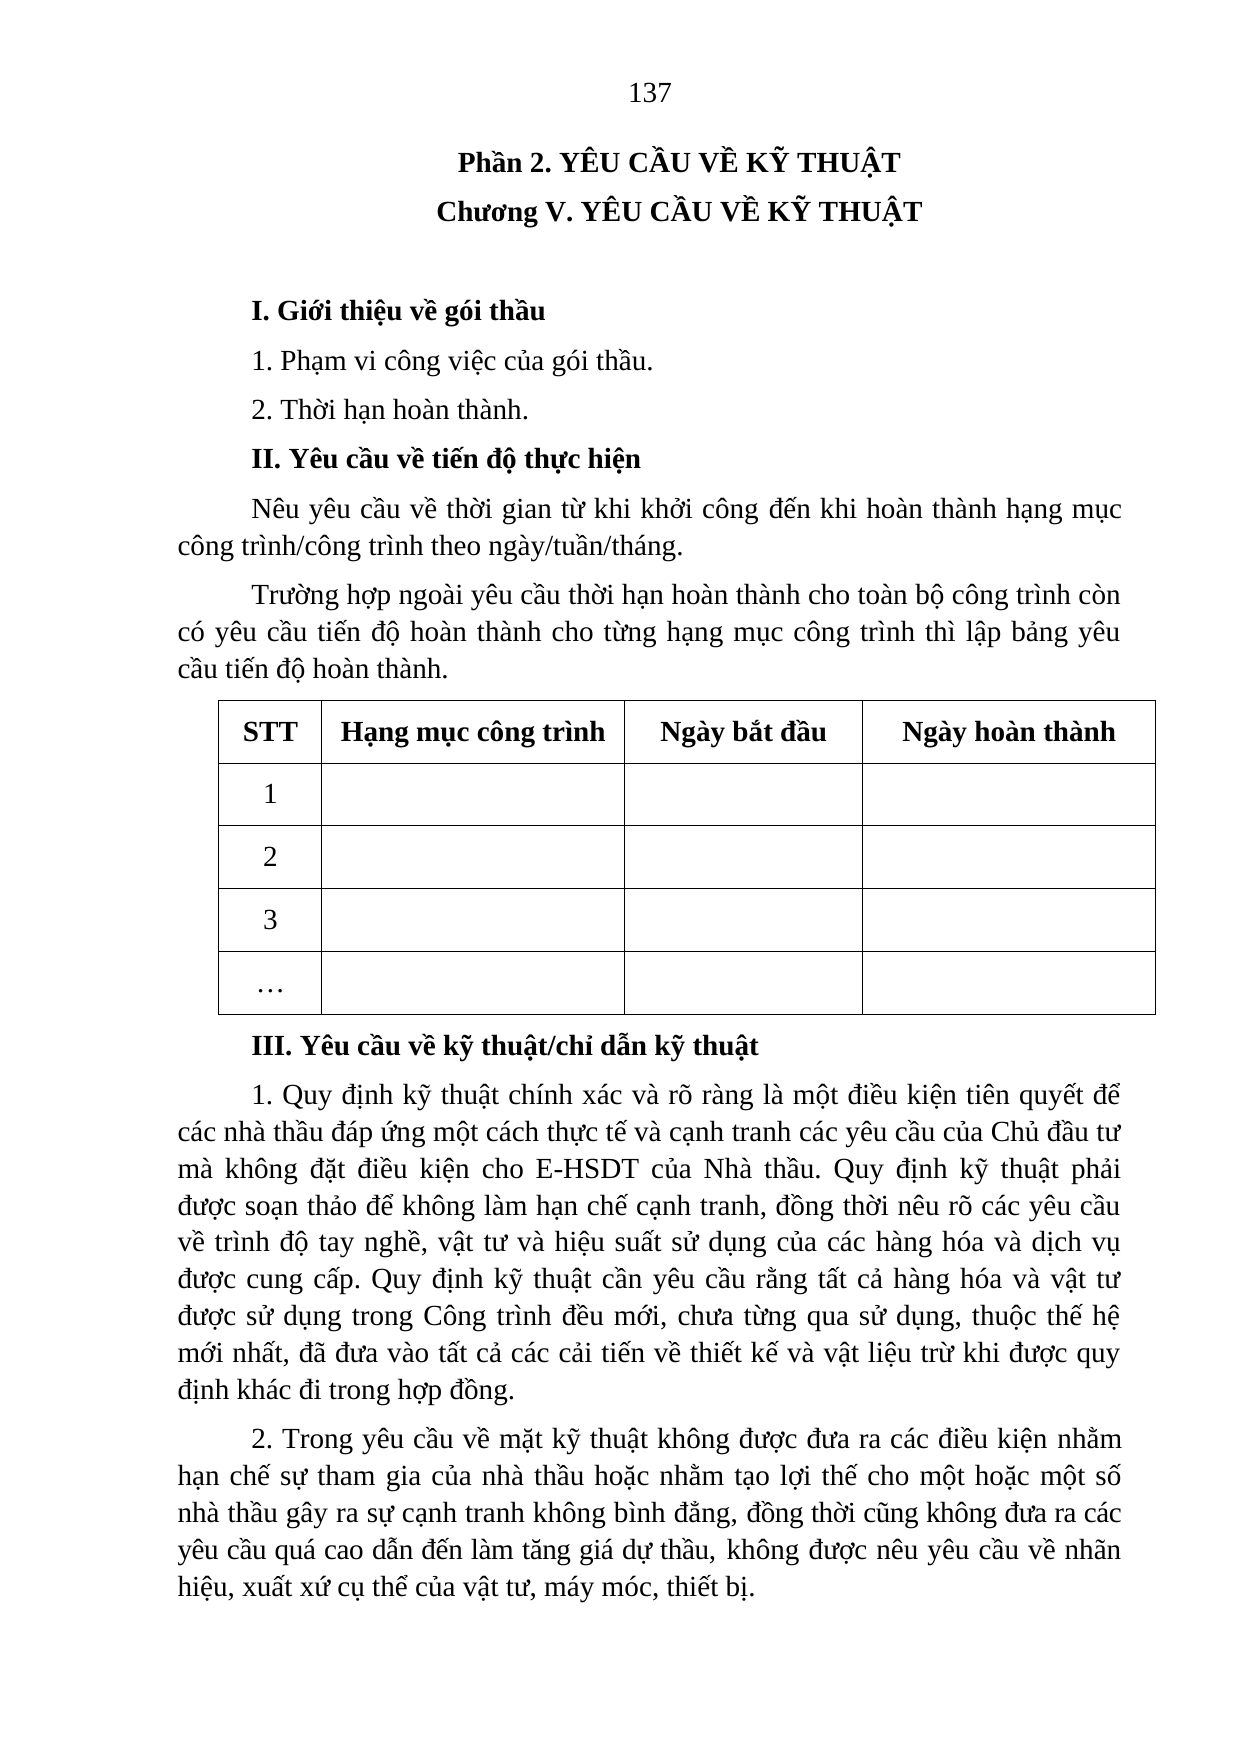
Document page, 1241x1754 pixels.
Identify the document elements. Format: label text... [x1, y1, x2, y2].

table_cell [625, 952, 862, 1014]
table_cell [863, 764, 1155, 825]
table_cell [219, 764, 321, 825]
text I. Giới thiệu về gói thầu [177, 293, 1122, 327]
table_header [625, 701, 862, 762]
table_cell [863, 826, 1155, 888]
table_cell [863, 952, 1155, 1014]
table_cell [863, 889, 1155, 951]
text 2. Thời hạn hoàn thành. [177, 392, 1122, 426]
text Phần 2. YÊU CẦU VỀ KỸ THUẬT [177, 145, 1122, 179]
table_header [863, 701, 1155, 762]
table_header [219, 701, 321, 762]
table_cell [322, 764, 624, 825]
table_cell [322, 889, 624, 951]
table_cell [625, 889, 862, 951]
text Nêu yêu cầu về thời gian từ khi khởi công đến khi hoàn thành hạng mục công trình/công trình theo ngày/tuần/tháng. [177, 491, 1122, 561]
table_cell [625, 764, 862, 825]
text Trường hợp ngoài yêu cầu thời hạn hoàn thành cho toàn bộ công trình còn có yêu cầu tiến độ hoàn thành cho từng hạng mục công trình thì lập bảng yêu cầu tiến độ hoàn thành. [177, 577, 1122, 684]
text III. Yêu cầu về kỹ thuật/chỉ dẫn kỹ thuật [177, 1028, 1122, 1061]
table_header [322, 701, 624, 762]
text 1. Quy định kỹ thuật chính xác và rõ ràng là một điều kiện tiên quyết để các nhà thầu đáp ứng một cách thực tế và cạnh tranh các yêu cầu của Chủ đầu tư mà không đặt điều kiện cho E-HSDT của Nhà thầu. Quy định kỹ thuật phải được soạn thảo để không làm hạn chế cạnh tranh, đồng thời nêu rõ các yêu cầu về trình độ tay nghề, vật tư và hiệu suất sử dụng của các hàng hóa và dịch vụ được cung cấp. Quy định kỹ thuật cần yêu cầu rằng tất cả hàng hóa và vật tư được sử dụng trong Công trình đều mới, chưa từng qua sử dụng, thuộc thế hệ mới nhất, đã đưa vào tất cả các cải tiến về thiết kế và vật liệu trừ khi được quy định khác đi trong hợp đồng. [177, 1077, 1122, 1406]
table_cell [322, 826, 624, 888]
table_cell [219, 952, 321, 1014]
text 2. Trong yêu cầu về mặt kỹ thuật không được đưa ra các điều kiện nhằm hạn chế sự tham gia của nhà thầu hoặc nhằm tạo lợi thế cho một hoặc một số nhà thầu gây ra sự cạnh tranh không bình đẳng, đồng thời cũng không đưa ra các yêu cầu quá cao dẫn đến làm tăng giá dự thầu, không được nêu yêu cầu về nhãn hiệu, xuất xứ cụ thể của vật tư, máy móc, thiết bị. [177, 1421, 1122, 1602]
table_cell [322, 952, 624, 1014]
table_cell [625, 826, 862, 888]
text II. Yêu cầu về tiến độ thực hiện [177, 441, 1122, 475]
text 1. Phạm vi công việc của gói thầu. [177, 343, 1122, 376]
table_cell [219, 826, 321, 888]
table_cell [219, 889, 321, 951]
text Chương V. YÊU CẦU VỀ KỸ THUẬT [177, 194, 1122, 228]
